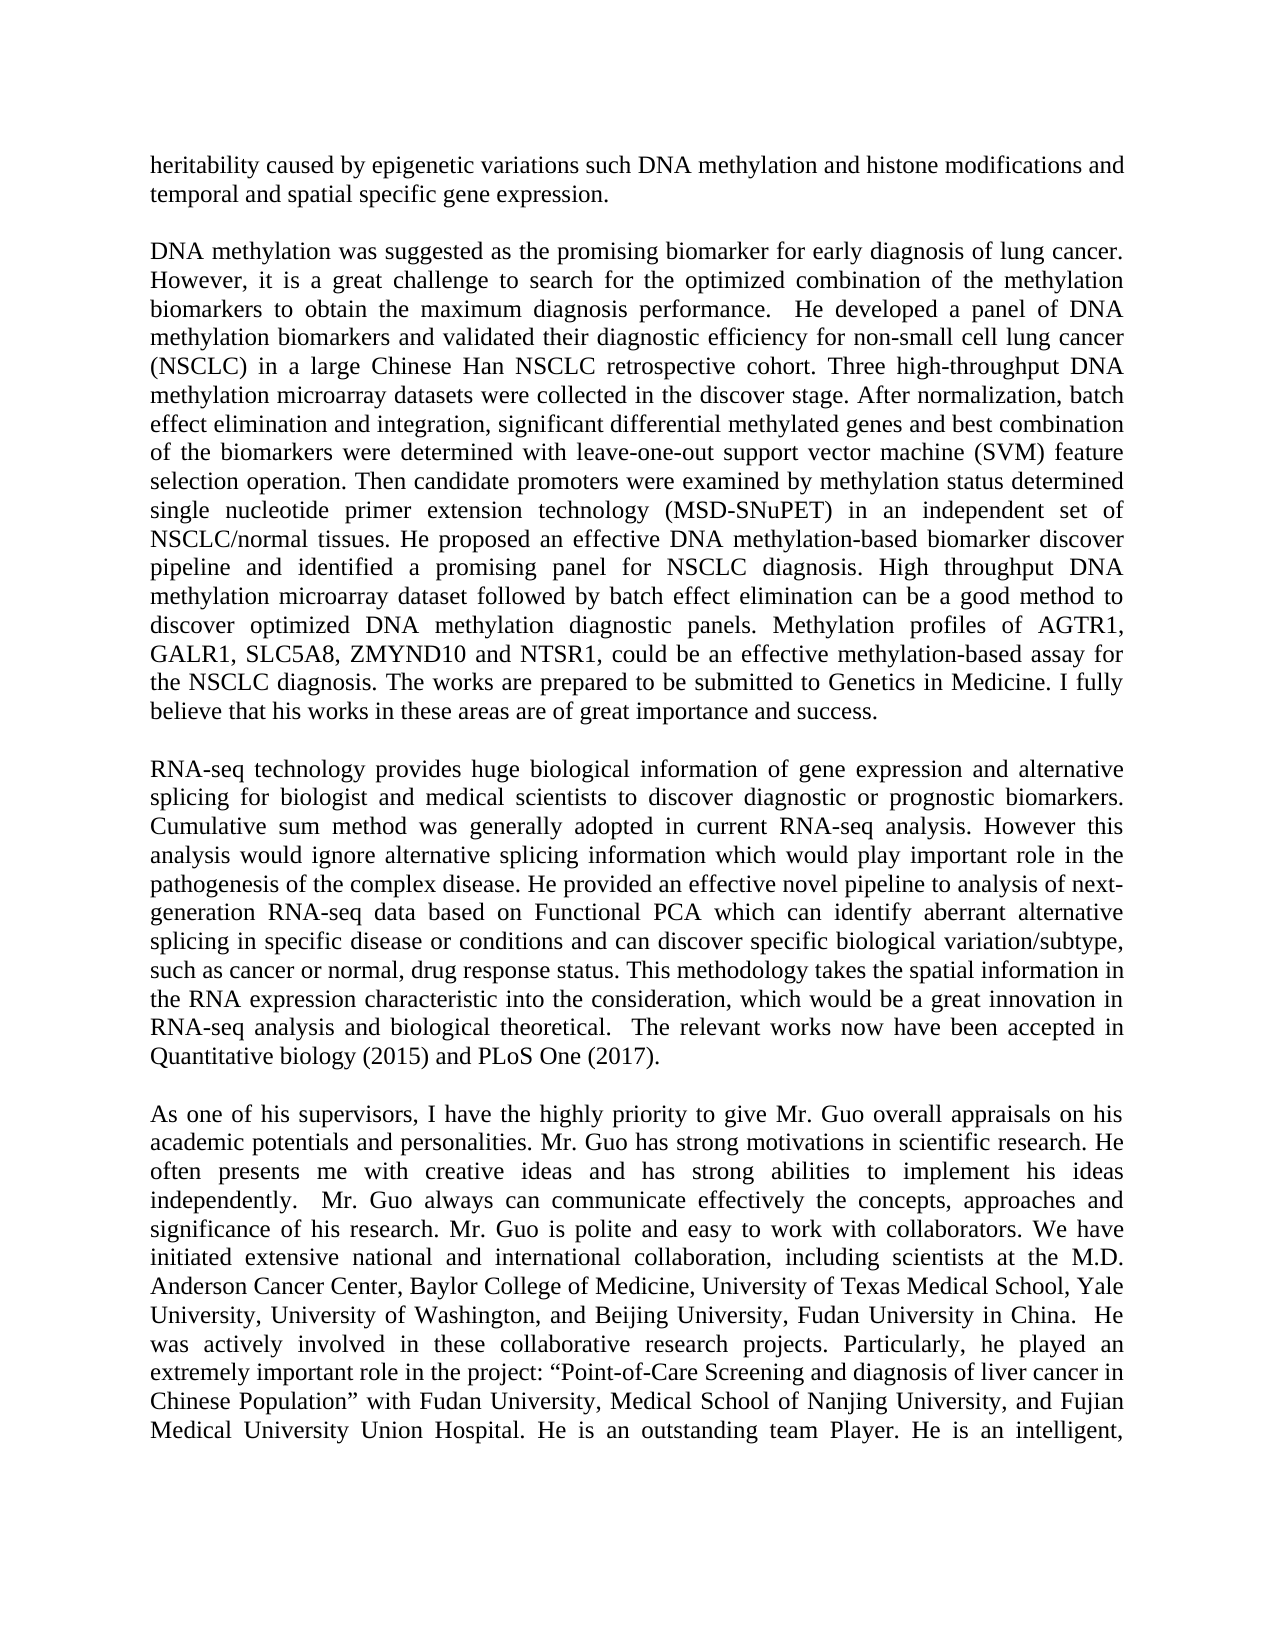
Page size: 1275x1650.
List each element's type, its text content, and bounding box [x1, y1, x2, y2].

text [150, 1099, 1125, 1444]
text RNA-seq technology provides huge biological information of gene expression and alternative splicing for biologist and medical scientists to discover diagnostic or prognostic biomarkers. Cumulative sum method was generally adopted in current RNA-seq analysis. However this analysis would ignore alternative splicing information which would play important role in the pathogenesis of the complex disease. He provided an effective novel pipeline to analysis of next-generation RNA-seq data based on Functional PCA which can identify aberrant alternative splicing in specific disease or conditions and can discover specific biological variation/subtype, such as cancer or normal, drug response status. This methodology takes the spatial information in the RNA expression characteristic into the consideration, which would be a great innovation in RNA-seq analysis and biological theoretical. The relevant works now have been accepted in Quantitative biology (2015) and PLoS One (2017). [150, 754, 1125, 1070]
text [150, 150, 1125, 207]
text DNA methylation was suggested as the promising biomarker for early diagnosis of lung cancer. However, it is a great challenge to search for the optimized combination of the methylation biomarkers to obtain the maximum diagnosis performance. He developed a panel of DNA methylation biomarkers and validated their diagnostic efficiency for non-small cell lung cancer (NSCLC) in a large Chinese Han NSCLC retrospective cohort. Three high-throughput DNA methylation microarray datasets were collected in the discover stage. After normalization, batch effect elimination and integration, significant differential methylated genes and best combination of the biomarkers were determined with leave-one-out support vector machine (SVM) feature selection operation. Then candidate promoters were examined by methylation status determined single nucleotide primer extension technology (MSD-SNuPET) in an independent set of NSCLC/normal tissues. He proposed an effective DNA methylation-based biomarker discover pipeline and identified a promising panel for NSCLC diagnosis. High throughput DNA methylation microarray dataset followed by batch effect elimination can be a good method to discover optimized DNA methylation diagnostic panels. Methylation profiles of AGTR1, GALR1, SLC5A8, ZMYND10 and NTSR1, could be an effective methylation-based assay for the NSCLC diagnosis. The works are prepared to be submitted to Genetics in Medicine. I fully believe that his works in these areas are of great importance and success. [150, 236, 1125, 725]
